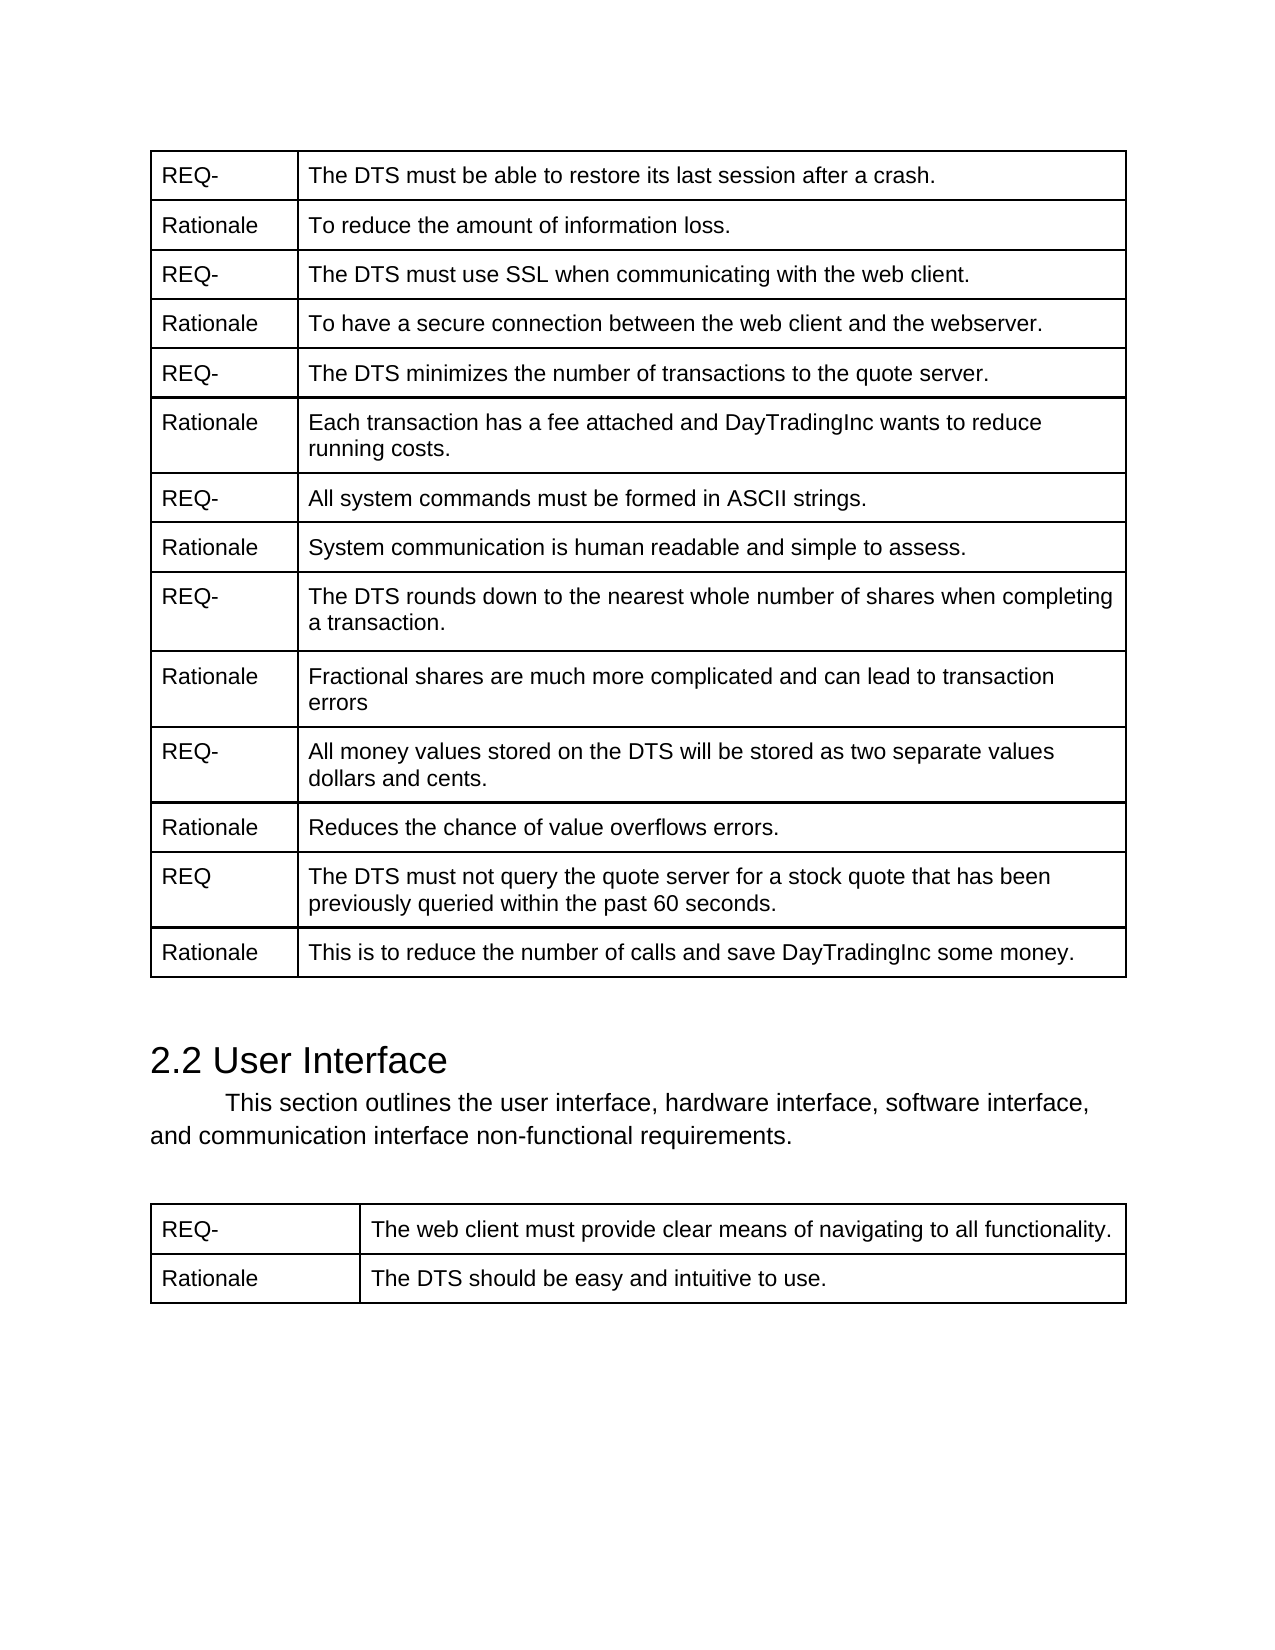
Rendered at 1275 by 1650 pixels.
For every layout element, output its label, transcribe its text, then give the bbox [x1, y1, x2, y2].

table_cell The DTS must not query the quote server for a stock quote that has been previously queried within the past 60 seconds. [299, 853, 1125, 926]
table_cell REQ- [152, 251, 297, 298]
table_cell Rationale [152, 652, 297, 726]
table_cell The DTS must be able to restore its last session after a crash. [299, 152, 1125, 199]
table_cell REQ- [152, 152, 297, 199]
table_header The web client must provide clear means of navigating to all functionality. [361, 1205, 1125, 1253]
table_cell Rationale [152, 1255, 359, 1302]
table_cell Rationale [152, 399, 297, 472]
table_cell All money values stored on the DTS will be stored as two separate values dollars and cents. [299, 728, 1125, 801]
text 2.2 User Interface [150, 1038, 1125, 1081]
table_cell REQ- [152, 349, 297, 396]
table_header REQ- [152, 1205, 359, 1253]
table_cell REQ [152, 853, 297, 926]
table_cell REQ- [152, 474, 297, 521]
table_cell Rationale [152, 804, 297, 851]
table_cell To have a secure connection between the web client and the webserver. [299, 300, 1125, 347]
table_cell Rationale [152, 523, 297, 571]
text This section outlines the user interface, hardware interface, software interface, and communication interface non-functional requirements. [150, 1088, 1125, 1149]
table_cell Rationale [152, 929, 297, 976]
table_cell The DTS should be easy and intuitive to use. [361, 1255, 1125, 1302]
table_cell Each transaction has a fee attached and DayTradingInc wants to reduce running costs. [299, 399, 1125, 472]
table_cell REQ- [152, 573, 297, 650]
table_cell The DTS rounds down to the nearest whole number of shares when completing a transaction. [299, 573, 1125, 650]
table_cell All system commands must be formed in ASCII strings. [299, 474, 1125, 521]
table_cell Reduces the chance of value overflows errors. [299, 804, 1125, 851]
table_cell System communication is human readable and simple to assess. [299, 523, 1125, 571]
table_cell REQ- [152, 728, 297, 801]
table_cell The DTS minimizes the number of transactions to the quote server. [299, 349, 1125, 396]
table_cell To reduce the amount of information loss. [299, 201, 1125, 248]
table_cell This is to reduce the number of calls and save DayTradingInc some money. [299, 929, 1125, 976]
table_cell Rationale [152, 201, 297, 248]
table_cell Rationale [152, 300, 297, 347]
table_cell Fractional shares are much more complicated and can lead to transaction errors [299, 652, 1125, 726]
table_cell The DTS must use SSL when communicating with the web client. [299, 251, 1125, 298]
